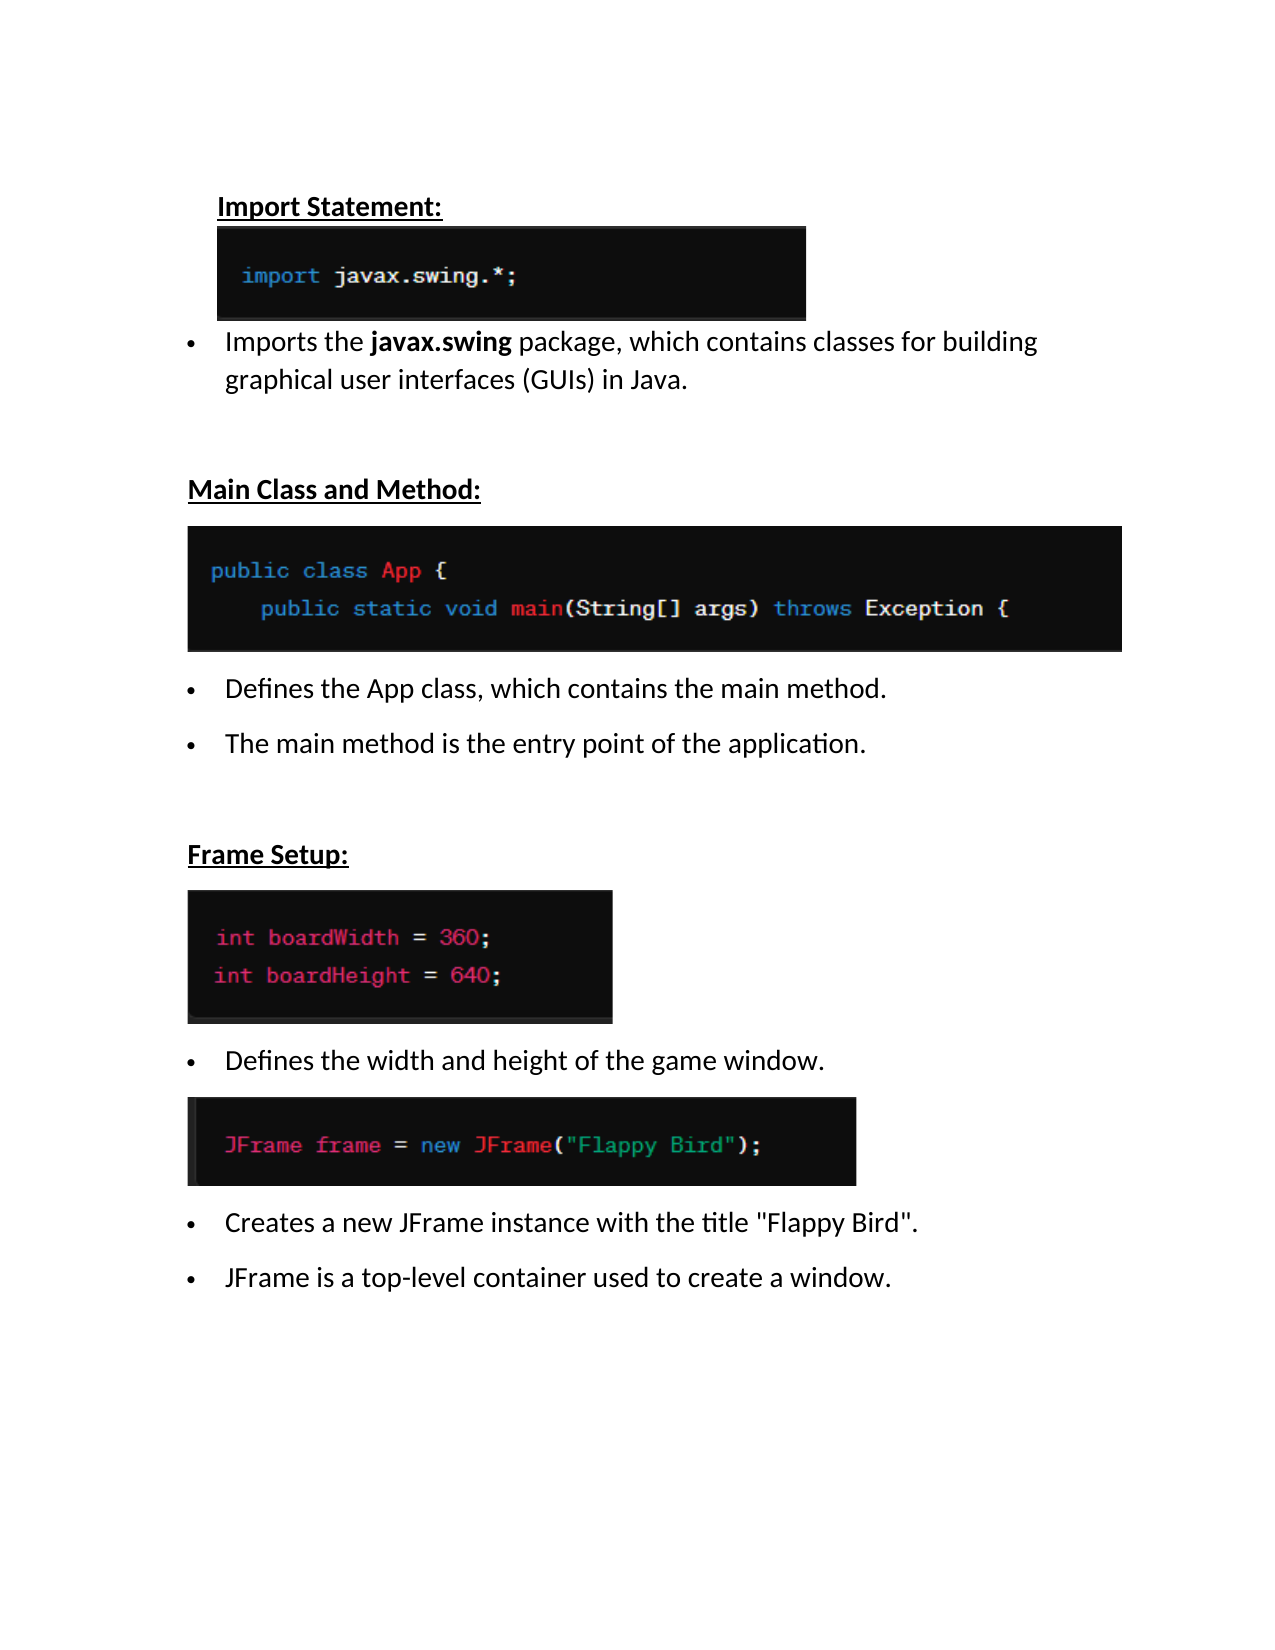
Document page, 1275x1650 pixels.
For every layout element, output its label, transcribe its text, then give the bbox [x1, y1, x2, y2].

text Frame Setup: [187, 836, 1125, 871]
list The main method is the entry point of the application. [187, 726, 1125, 761]
list JFrame is a top-level container used to create a window. [187, 1259, 1125, 1295]
list Import Statement: [217, 188, 1125, 224]
picture [217, 226, 807, 321]
picture [187, 1097, 857, 1186]
list Defines the App class, which contains the main method. [187, 670, 1125, 706]
list Imports the javax.swing package, which contains classes for building graphical user interfaces (GUIs) in Java. [187, 323, 1125, 397]
picture [187, 526, 1122, 652]
text Main Class and Method: [187, 471, 1125, 507]
list Creates a new JFrame instance with the title "Flappy Bird". [187, 1204, 1125, 1239]
picture [187, 890, 613, 1024]
list Defines the width and height of the game window. [187, 1042, 1125, 1078]
